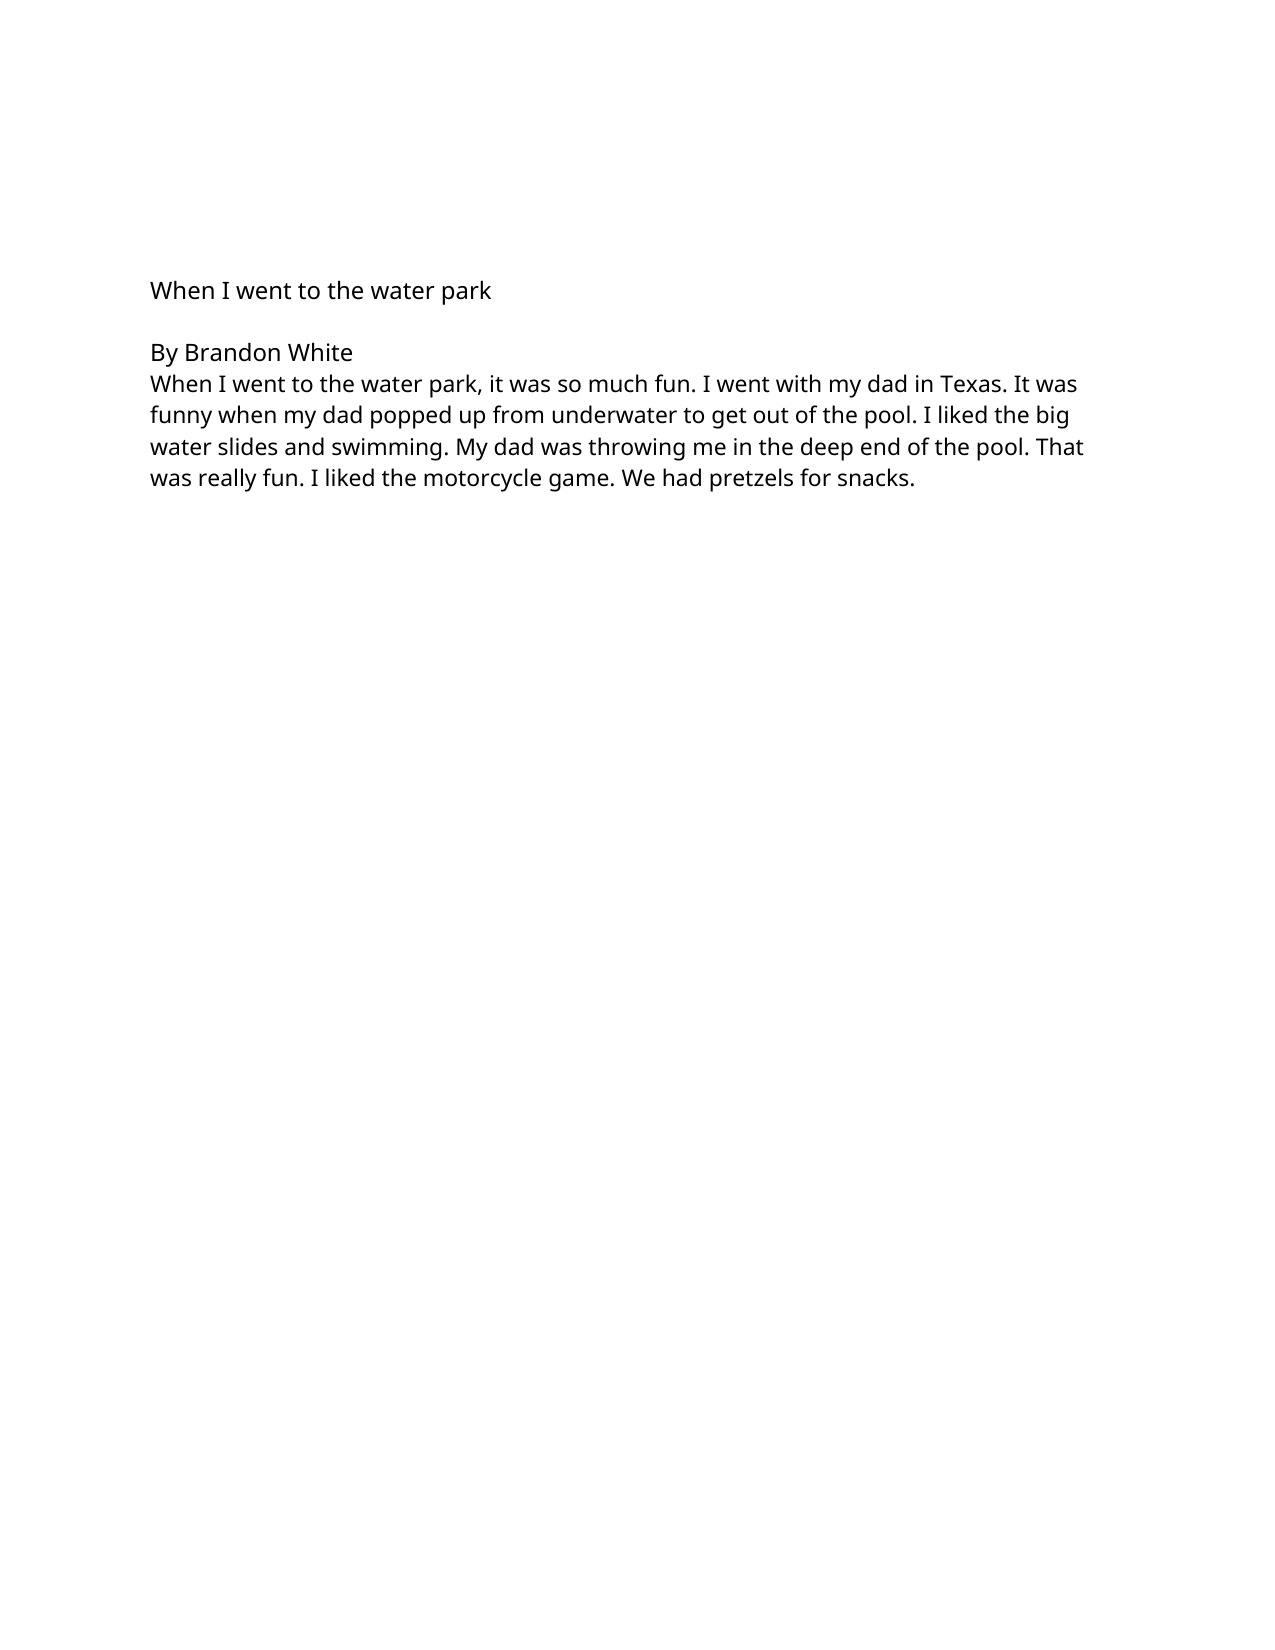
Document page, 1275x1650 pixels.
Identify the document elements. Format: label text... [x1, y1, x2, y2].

text When I went to the water park, it was so much fun. I went with my dad in Texas. It was funny when my dad popped up from underwater to get out of the pool. I liked the big water slides and swimming. My dad was throwing me in the deep end of the pool. That was really fun. I liked the motorcycle game. We had pretzels for snacks. [150, 368, 1125, 493]
text When I went to the water park [150, 273, 1125, 306]
text By Brandon White [150, 335, 1125, 368]
